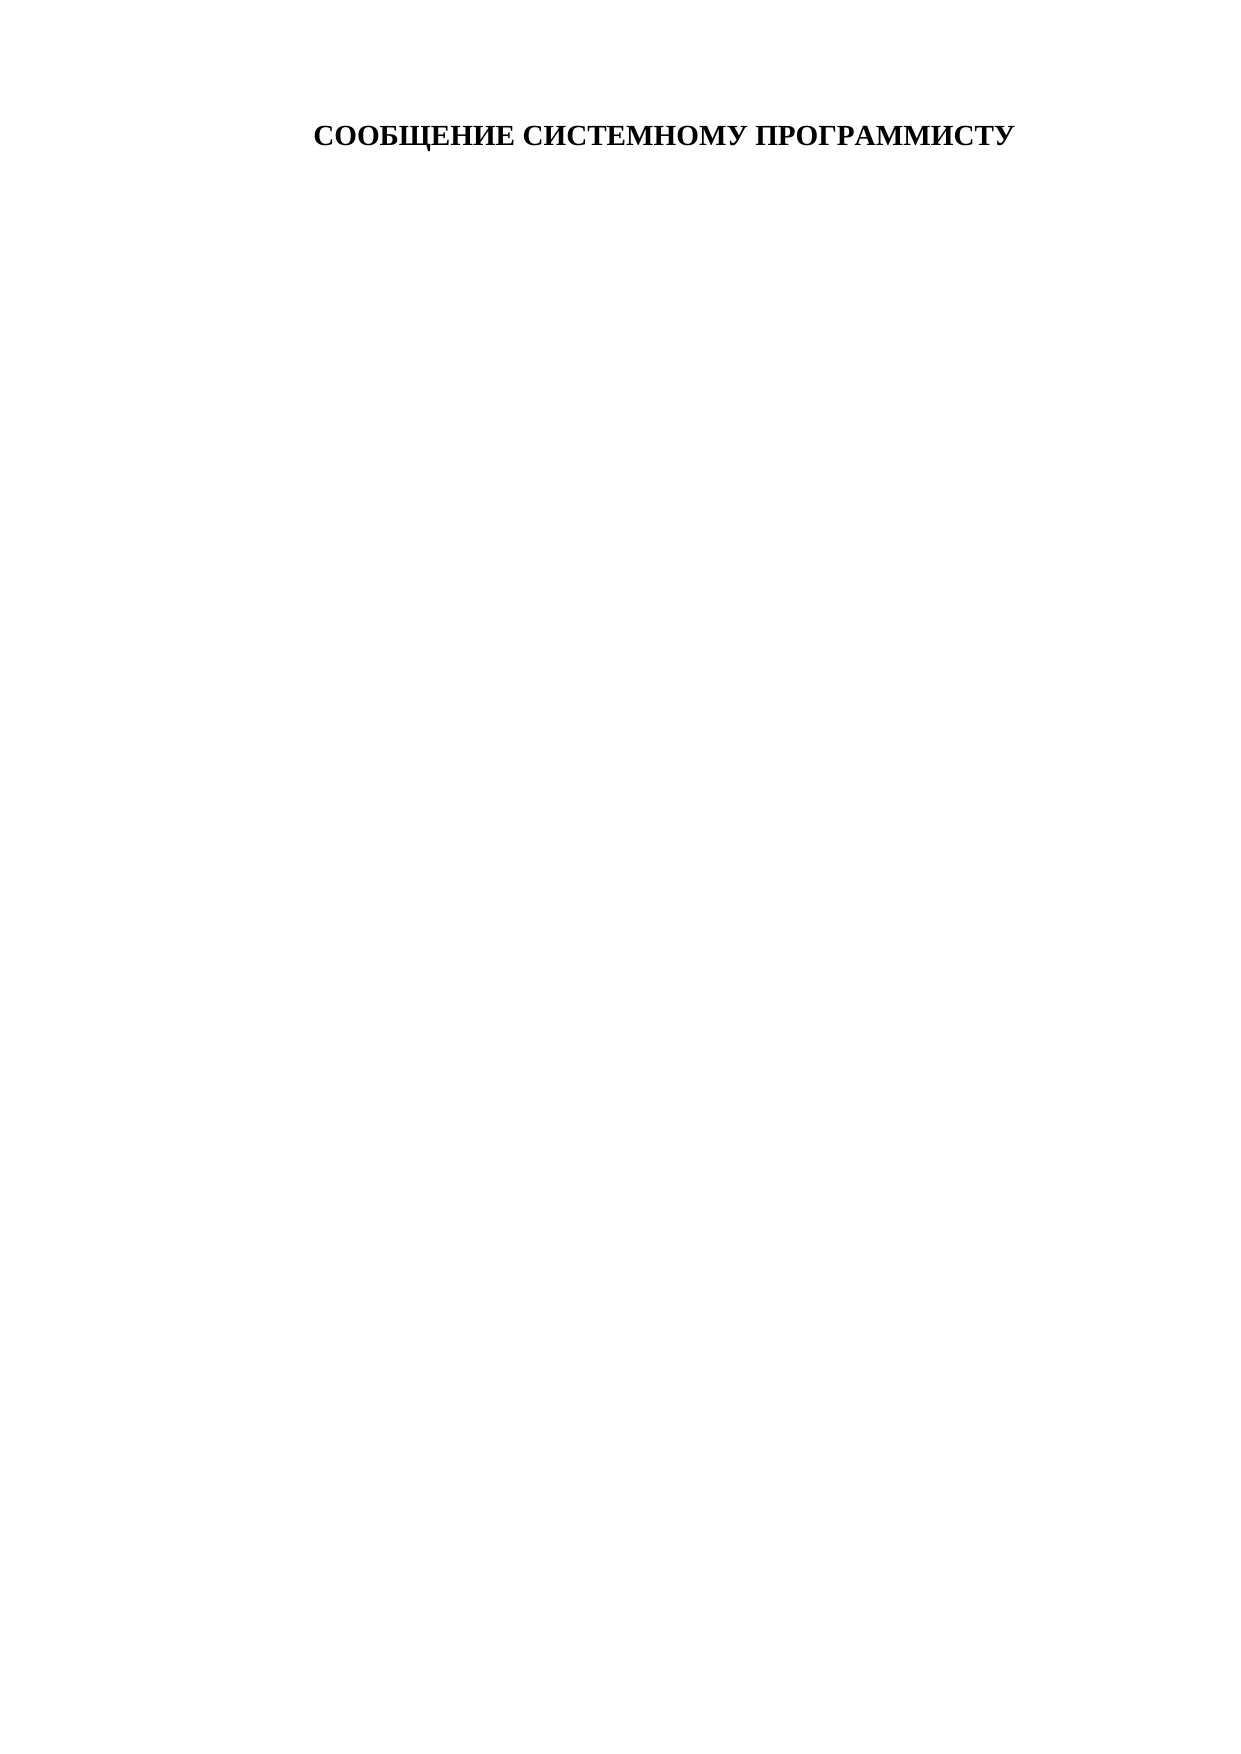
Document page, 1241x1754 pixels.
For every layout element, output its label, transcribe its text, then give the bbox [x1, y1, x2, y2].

text СООБЩЕНИЕ СИСТЕМНОМУ ПРОГРАММИСТУ [177, 118, 1152, 152]
